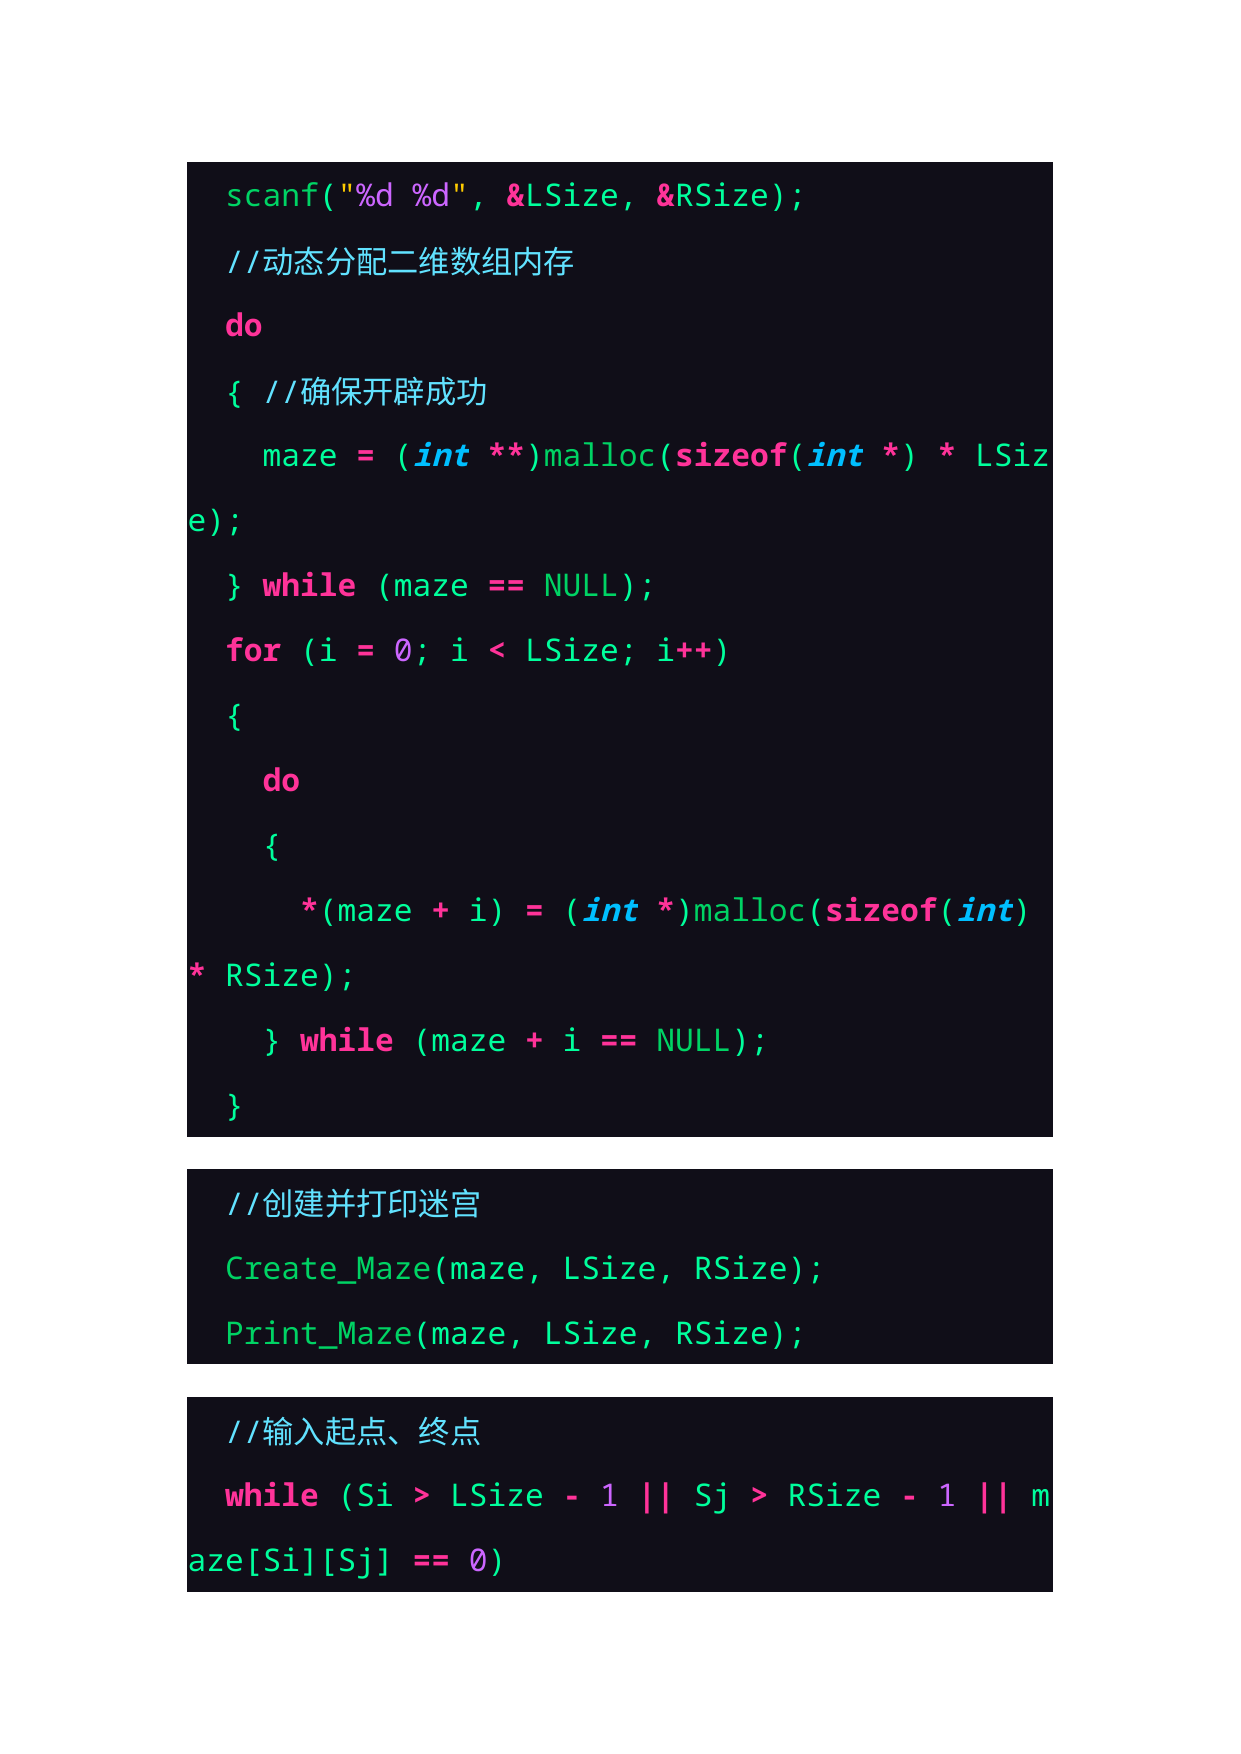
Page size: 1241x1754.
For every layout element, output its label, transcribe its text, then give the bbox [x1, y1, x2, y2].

text { [187, 682, 1053, 747]
text //创建并打印迷宫 [187, 1169, 1053, 1234]
text } while (maze + i == NULL); [187, 1007, 1053, 1072]
text } while (maze == NULL); [187, 552, 1053, 617]
text //输入起点、终点 [187, 1397, 1053, 1462]
text for (i = 0; i < LSize; i++) [187, 617, 1053, 682]
text { //确保开辟成功 [187, 357, 1053, 422]
text } [187, 1072, 1053, 1137]
text *(maze + i) = (int *)malloc(sizeof(int) * RSize); [187, 877, 1053, 1007]
text maze = (int **)malloc(sizeof(int *) * LSize); [187, 422, 1053, 552]
text scanf("%d %d", &LSize, &RSize); [187, 162, 1053, 227]
text while (Si > LSize - 1 || Sj > RSize - 1 || maze[Si][Sj] == 0) [187, 1462, 1053, 1592]
text Print_Maze(maze, LSize, RSize); [187, 1299, 1053, 1364]
text Create_Maze(maze, LSize, RSize); [187, 1234, 1053, 1299]
text do [187, 292, 1053, 357]
text do [187, 747, 1053, 812]
text { [187, 812, 1053, 877]
text //动态分配二维数组内存 [187, 227, 1053, 292]
